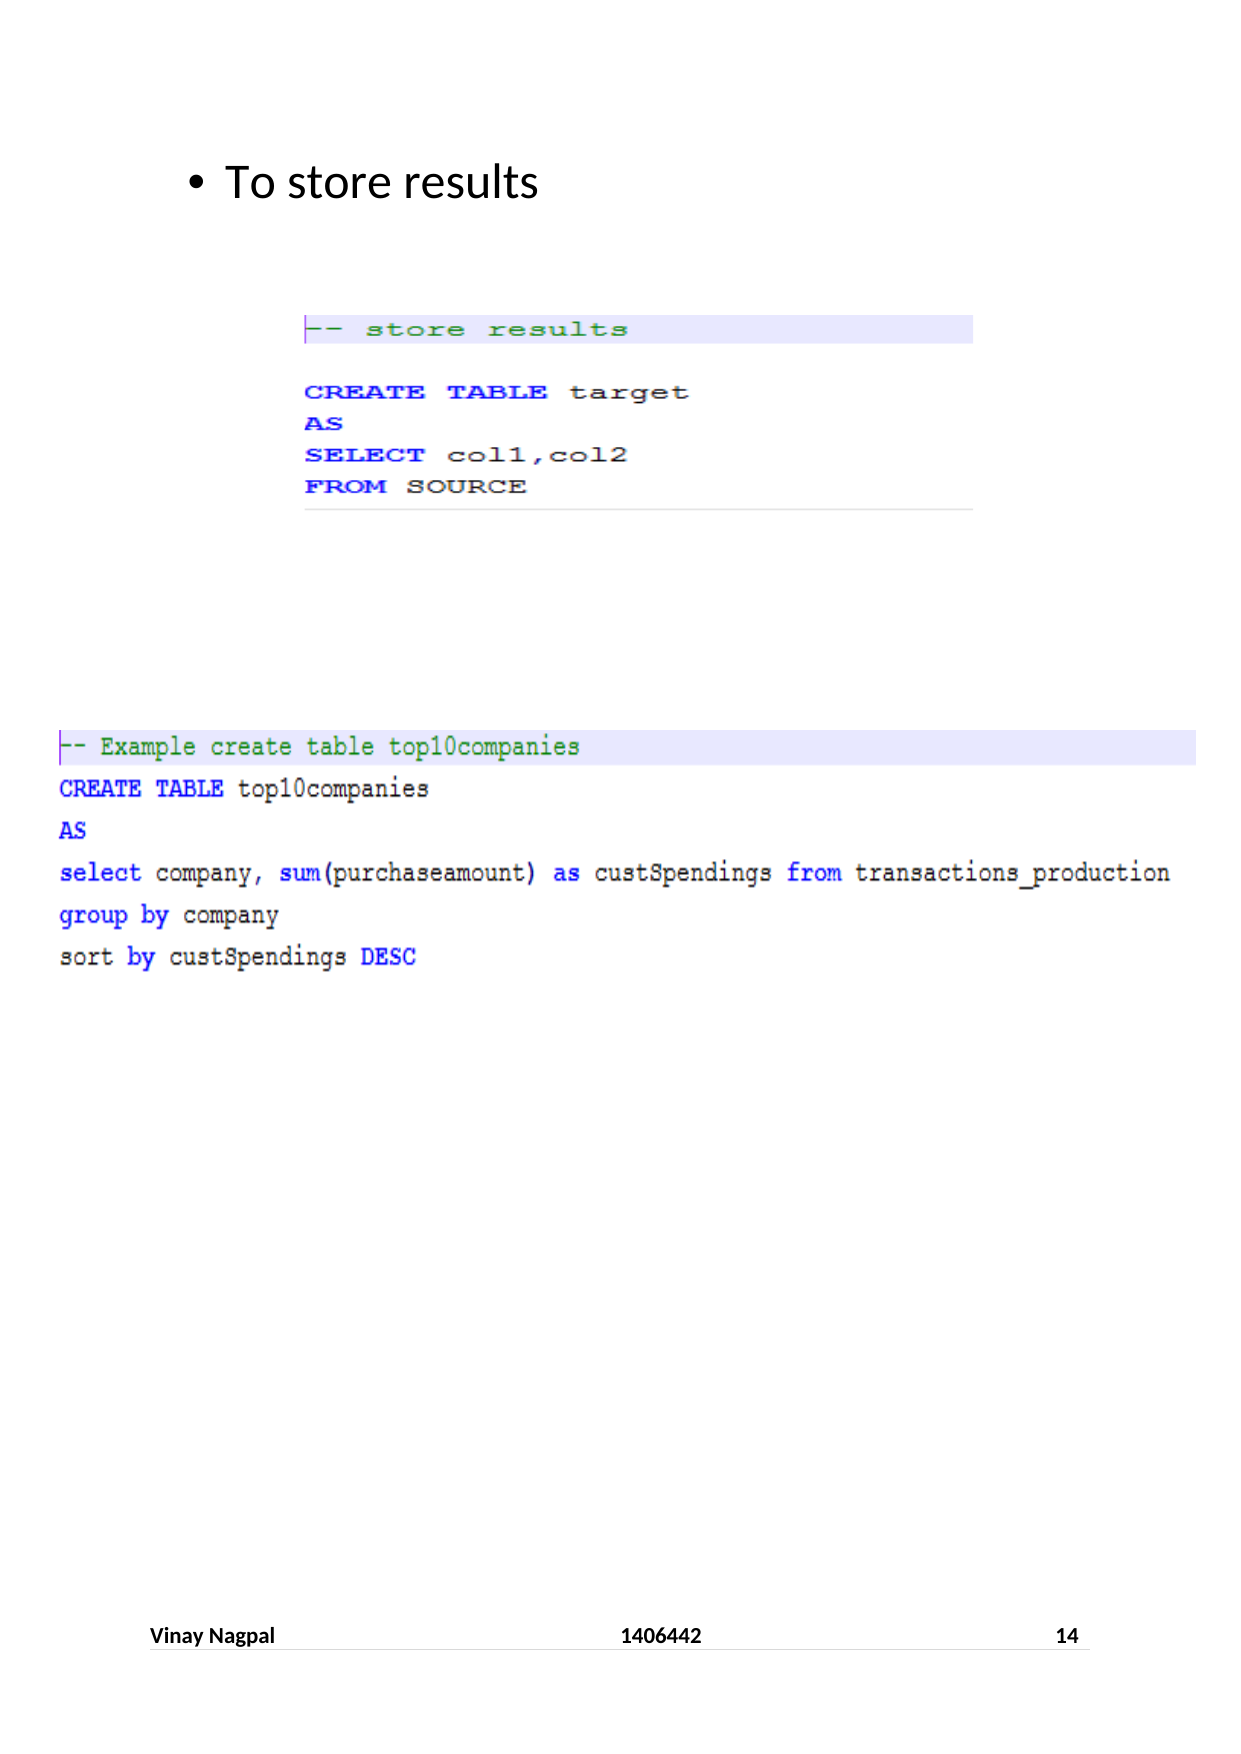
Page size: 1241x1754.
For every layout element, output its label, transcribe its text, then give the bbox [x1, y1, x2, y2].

picture [304, 315, 974, 512]
picture [58, 730, 1196, 976]
list To store results [187, 150, 1090, 211]
